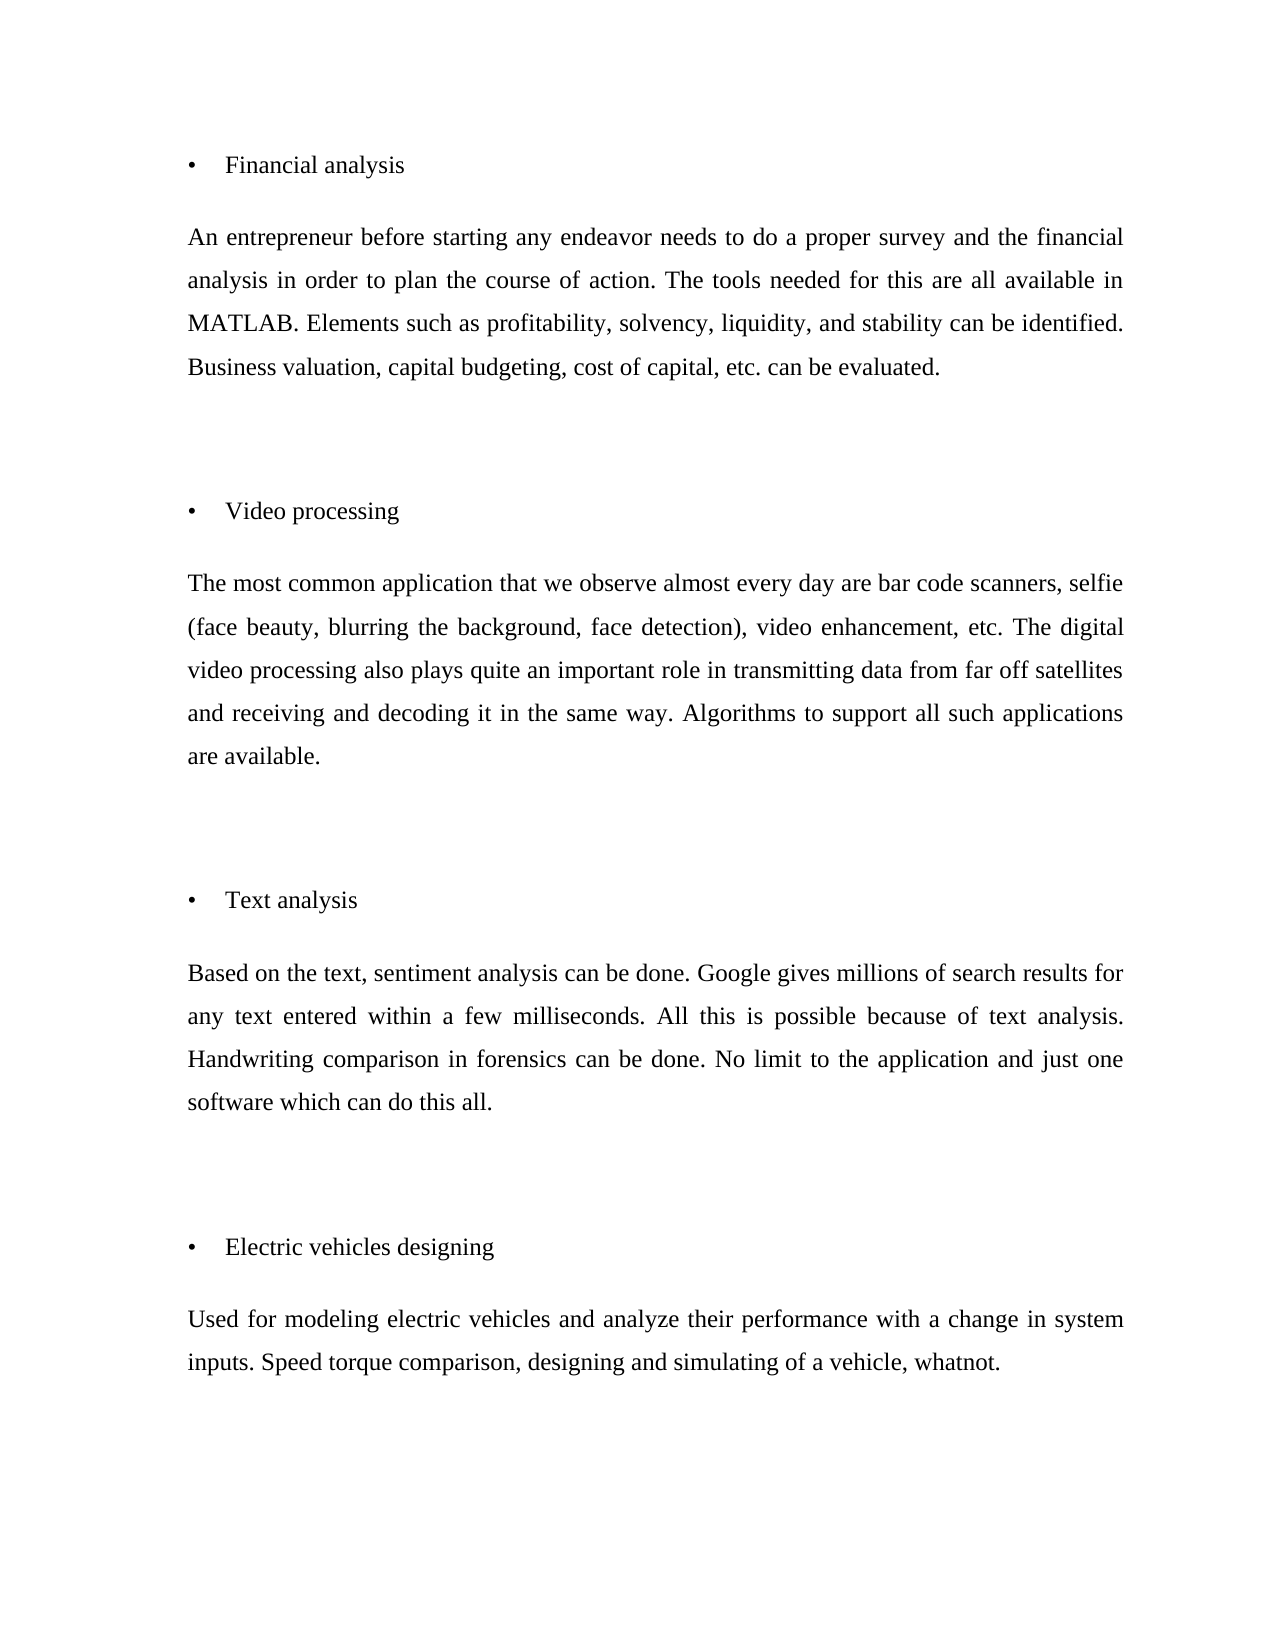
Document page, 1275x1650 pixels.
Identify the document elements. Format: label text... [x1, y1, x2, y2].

text • Text analysis [187, 886, 1125, 914]
text • Financial analysis [187, 150, 1125, 179]
text The most common application that we observe almost every day are bar code scanners, selfie (face beauty, blurring the background, face detection), video enhancement, etc. The digital video processing also plays quite an important role in transmitting data from far off satellites and receiving and decoding it in the same way. Algorithms to support all such applications are available. [187, 568, 1125, 770]
text • Electric vehicles designing [187, 1232, 1125, 1261]
text Based on the text, sentiment analysis can be done. Google gives millions of search results for any text entered within a few milliseconds. All this is possible because of text analysis. Handwriting comparison in forensics can be done. No limit to the application and just one software which can do this all. [187, 958, 1125, 1116]
text An entrepreneur before starting any endeavor needs to do a proper survey and the financial analysis in order to plan the course of action. The tools needed for this are all available in MATLAB. Elements such as profitability, solvency, liquidity, and stability can be identified. Business valuation, capital budgeting, cost of capital, etc. can be evaluated. [187, 222, 1125, 380]
text • Video processing [187, 496, 1125, 525]
text Used for modeling electric vehicles and analyze their performance with a change in system inputs. Speed torque comparison, designing and simulating of a vehicle, whatnot. [187, 1304, 1125, 1376]
